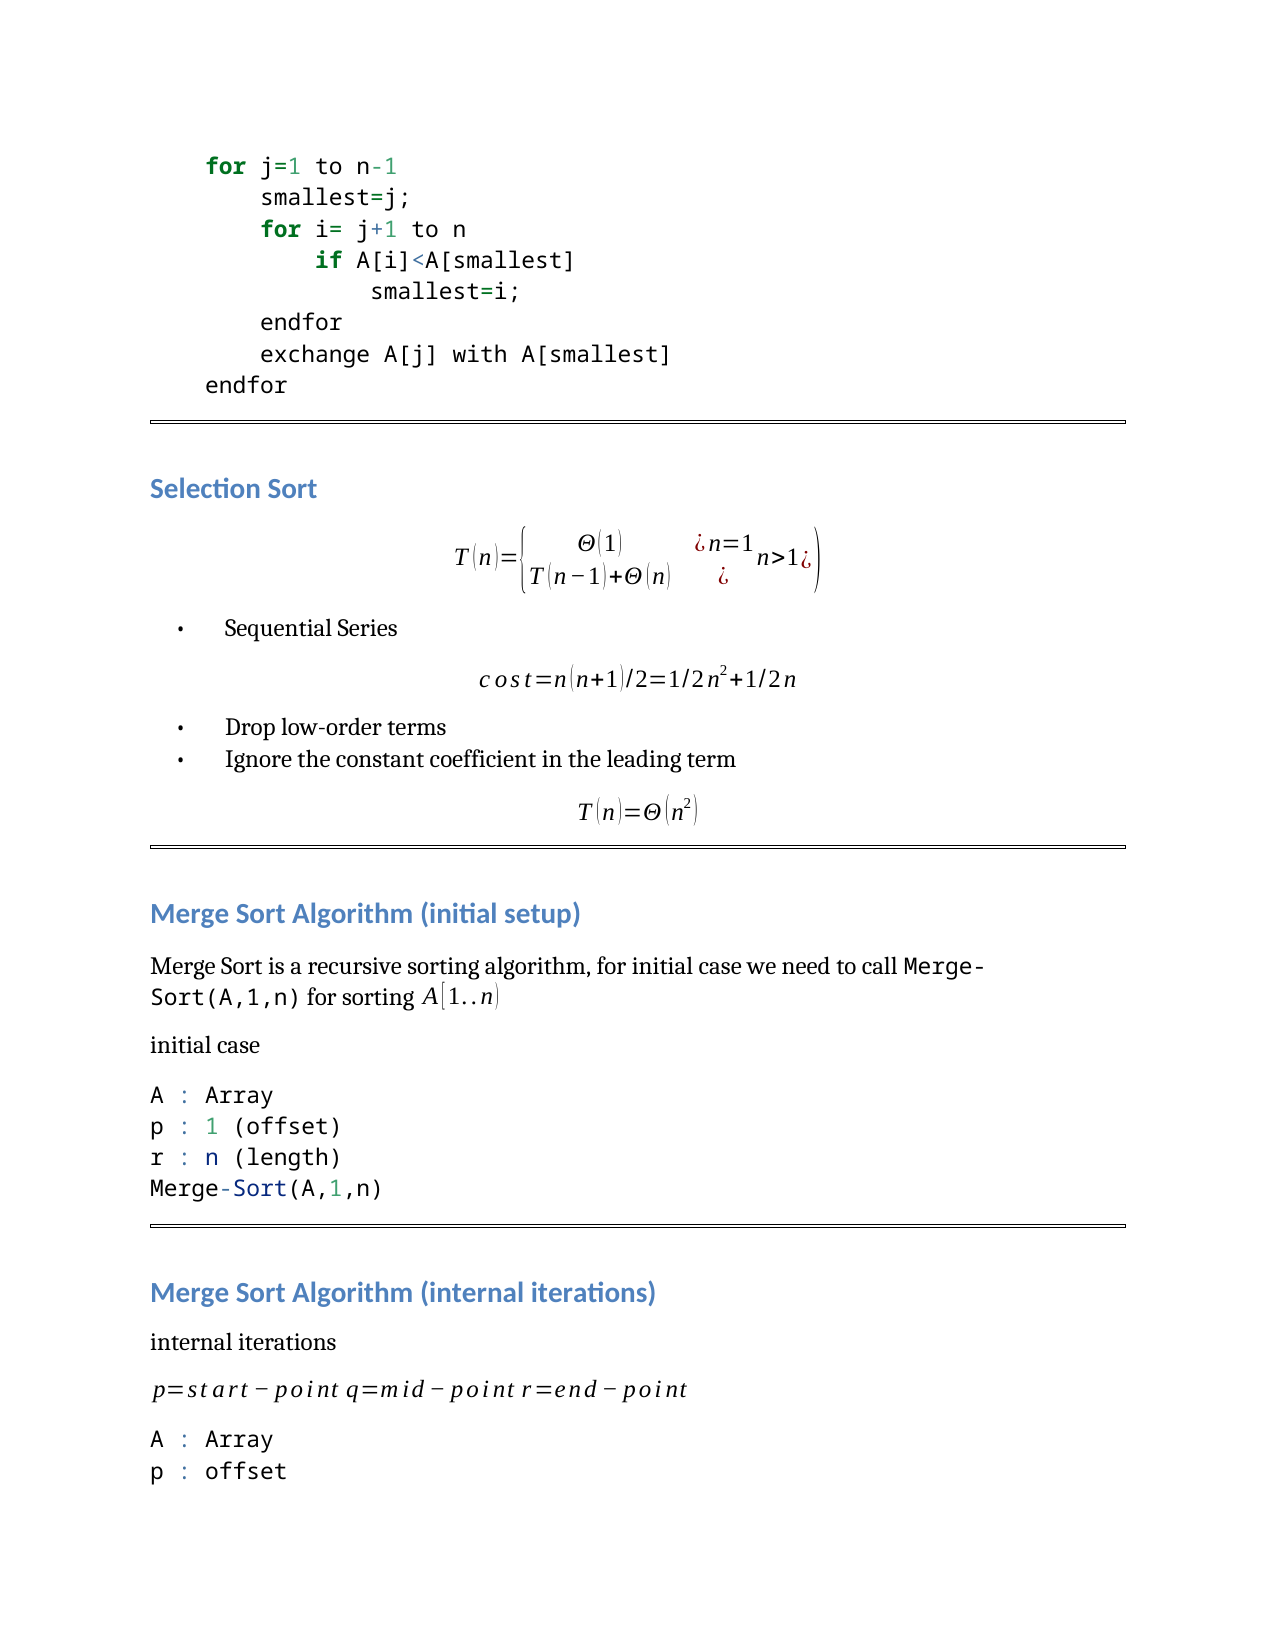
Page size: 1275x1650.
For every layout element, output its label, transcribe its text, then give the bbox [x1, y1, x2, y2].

list Sequential Series [175, 613, 1125, 642]
text A : Array p : 1 (offset) r : n (length) Merge-Sort(A,1,n) [150, 1078, 1125, 1203]
text initial case [150, 1031, 1125, 1060]
subtitle Merge Sort Algorithm (internal iterations) [150, 1274, 1125, 1309]
list Ignore the constant coefficient in the leading term [175, 745, 1125, 774]
subtitle Merge Sort Algorithm (initial setup) [150, 895, 1125, 931]
subtitle Selection Sort [150, 470, 1125, 506]
text Merge Sort is a recursive sorting algorithm, for initial case we need to call Merge-Sort(A,1,n) for sorting [150, 950, 1125, 1012]
text internal iterations [150, 1328, 1125, 1357]
list Drop low-order terms [175, 712, 1125, 741]
